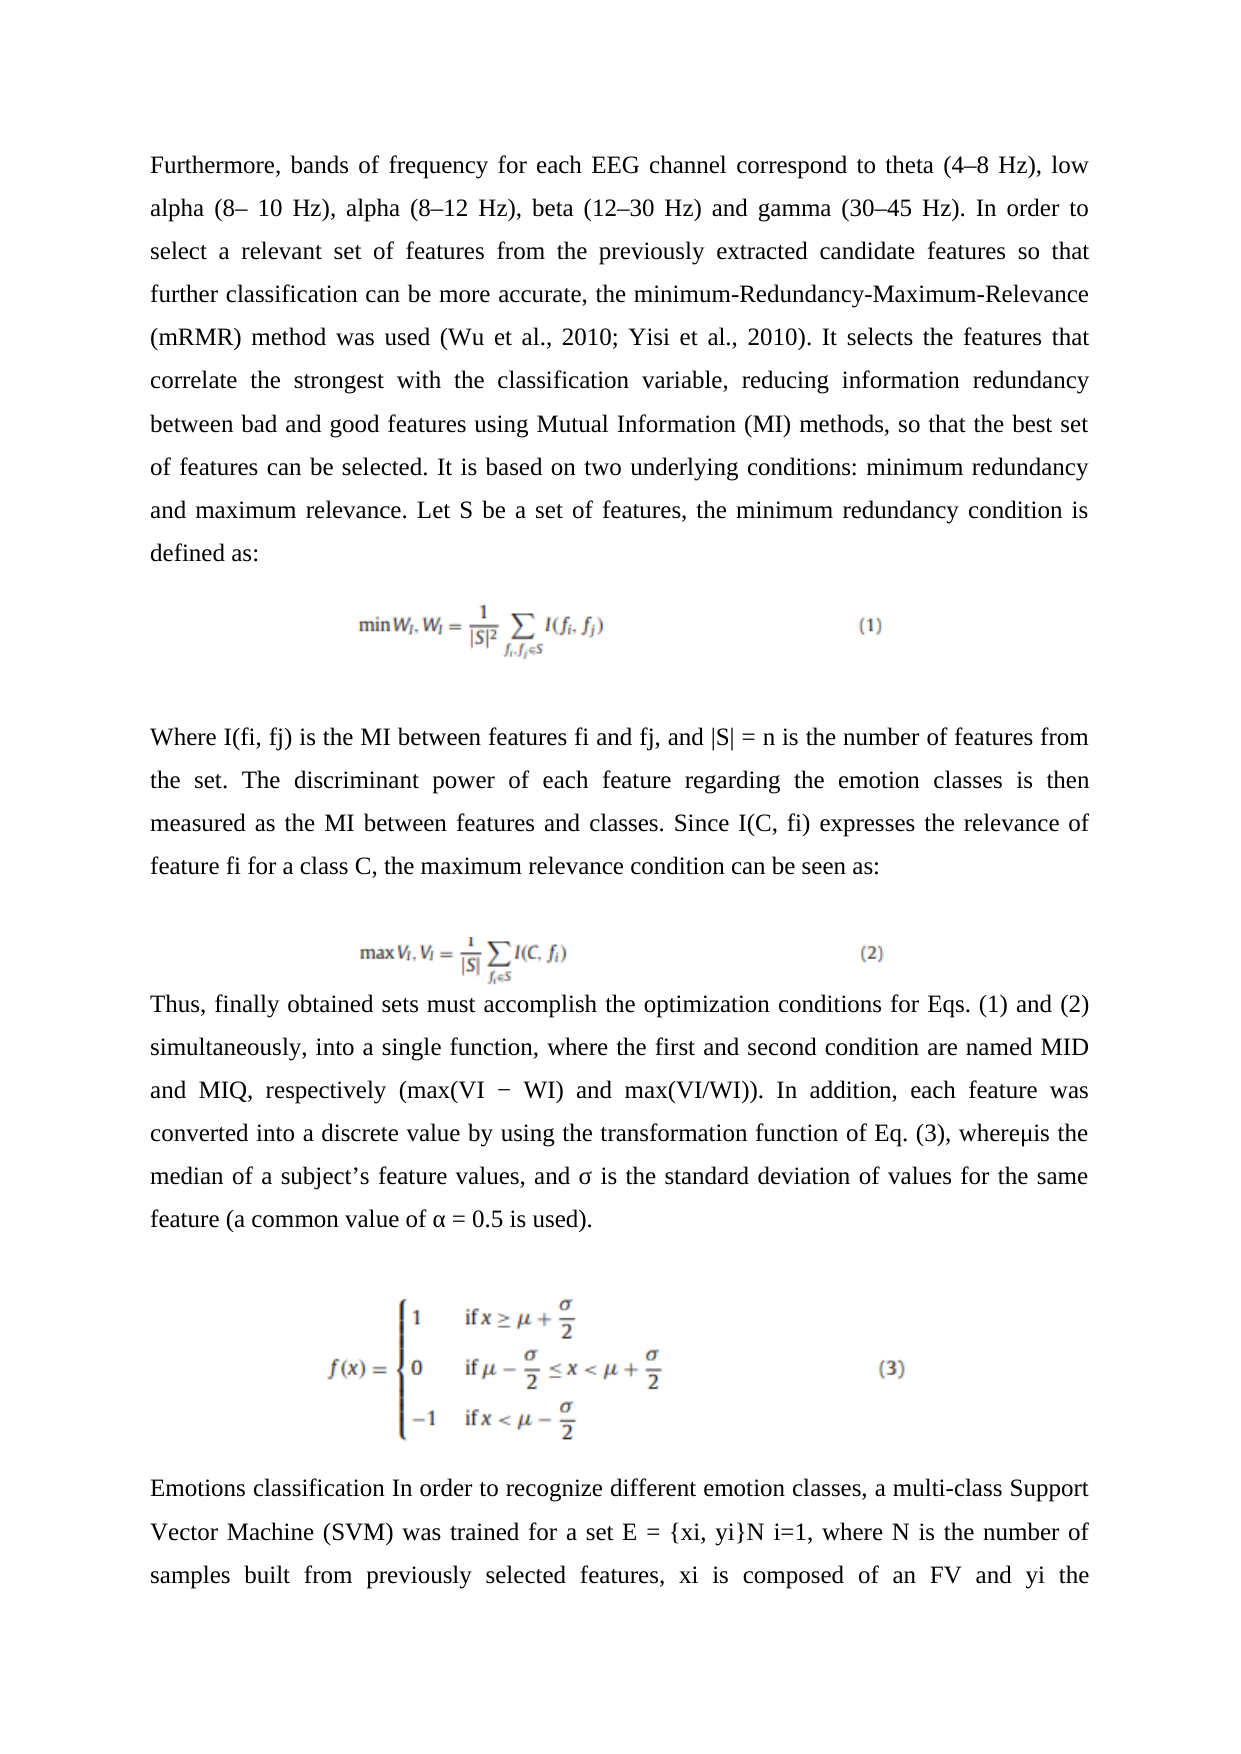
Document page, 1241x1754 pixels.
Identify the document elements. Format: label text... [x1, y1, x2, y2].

picture [326, 1290, 914, 1460]
picture [351, 602, 889, 665]
picture [350, 937, 890, 989]
text Where I(fi, fj) is the MI between features fi and fj, and |S| = n is the number of features from the set. The discriminant power of each feature regarding the emotion classes is then measured as the MI between features and classes. Since I(C, fi) expresses the relevance of feature fi for a class C, the maximum relevance condition can be seen as: [150, 722, 1090, 880]
text Furthermore, bands of frequency for each EEG channel correspond to theta (4–8 Hz), low alpha (8– 10 Hz), alpha (8–12 Hz), beta (12–30 Hz) and gamma (30–45 Hz). In order to select a relevant set of features from the previously extracted candidate features so that further classification can be more accurate, the minimum-Redundancy-Maximum-Relevance (mRMR) method was used (Wu et al., 2010; Yisi et al., 2010). It selects the features that correlate the strongest with the classification variable, reducing information redundancy between bad and good features using Mutual Information (MI) methods, so that the best set of features can be selected. It is based on two underlying conditions: minimum redundancy and maximum relevance. Let S be a set of features, the minimum redundancy condition is defined as: [150, 150, 1090, 567]
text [150, 1473, 1090, 1588]
text Thus, finally obtained sets must accomplish the optimization conditions for Eqs. (1) and (2) simultaneously, into a single function, where the first and second condition are named MID and MIQ, respectively (max(VI − WI) and max(VI/WI)). In addition, each feature was converted into a discrete value by using the transformation function of Eq. (3), whereμis the median of a subject’s feature values, and σ is the standard deviation of values for the same feature (a common value of α = 0.5 is used). [150, 989, 1090, 1233]
